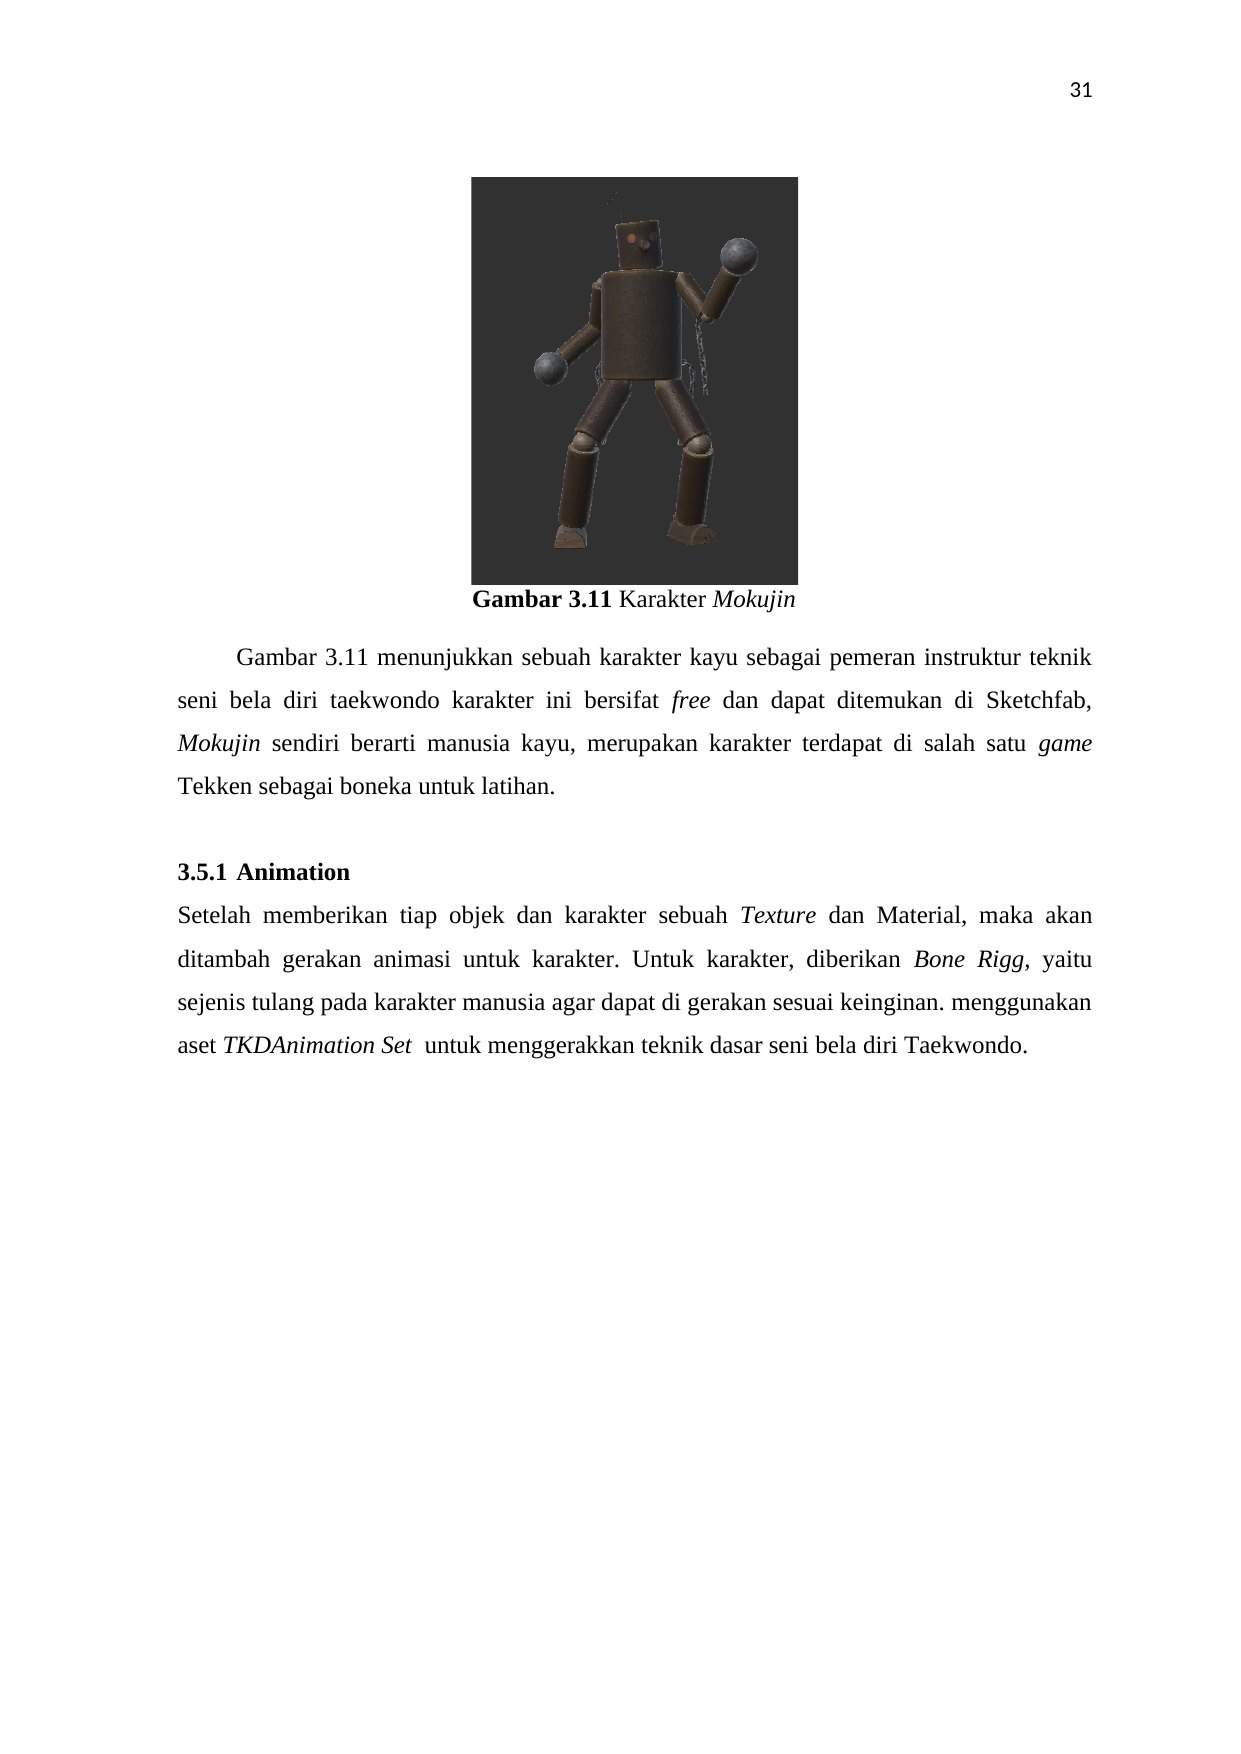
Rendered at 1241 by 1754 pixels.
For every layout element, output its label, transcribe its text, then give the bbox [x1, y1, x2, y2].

list Animation [177, 857, 1092, 886]
text Setelah memberikan tiap objek dan karakter sebuah Texture dan Material, maka akan ditambah gerakan animasi untuk karakter. Untuk karakter, diberikan Bone Rigg, yaitu sejenis tulang pada karakter manusia agar dapat di gerakan sesuai keinginan. menggunakan aset TKDAnimation Set untuk menggerakkan teknik dasar seni bela diri Taekwondo. [177, 901, 1092, 1059]
picture [471, 177, 799, 585]
text Gambar 3.11 Karakter Mokujin [177, 584, 1092, 613]
text Gambar 3.11 menunjukkan sebuah karakter kayu sebagai pemeran instruktur teknik seni bela diri taekwondo karakter ini bersifat free dan dapat ditemukan di Sketchfab, Mokujin sendiri berarti manusia kayu, merupakan karakter terdapat di salah satu game Tekken sebagai boneka untuk latihan. [177, 642, 1092, 800]
